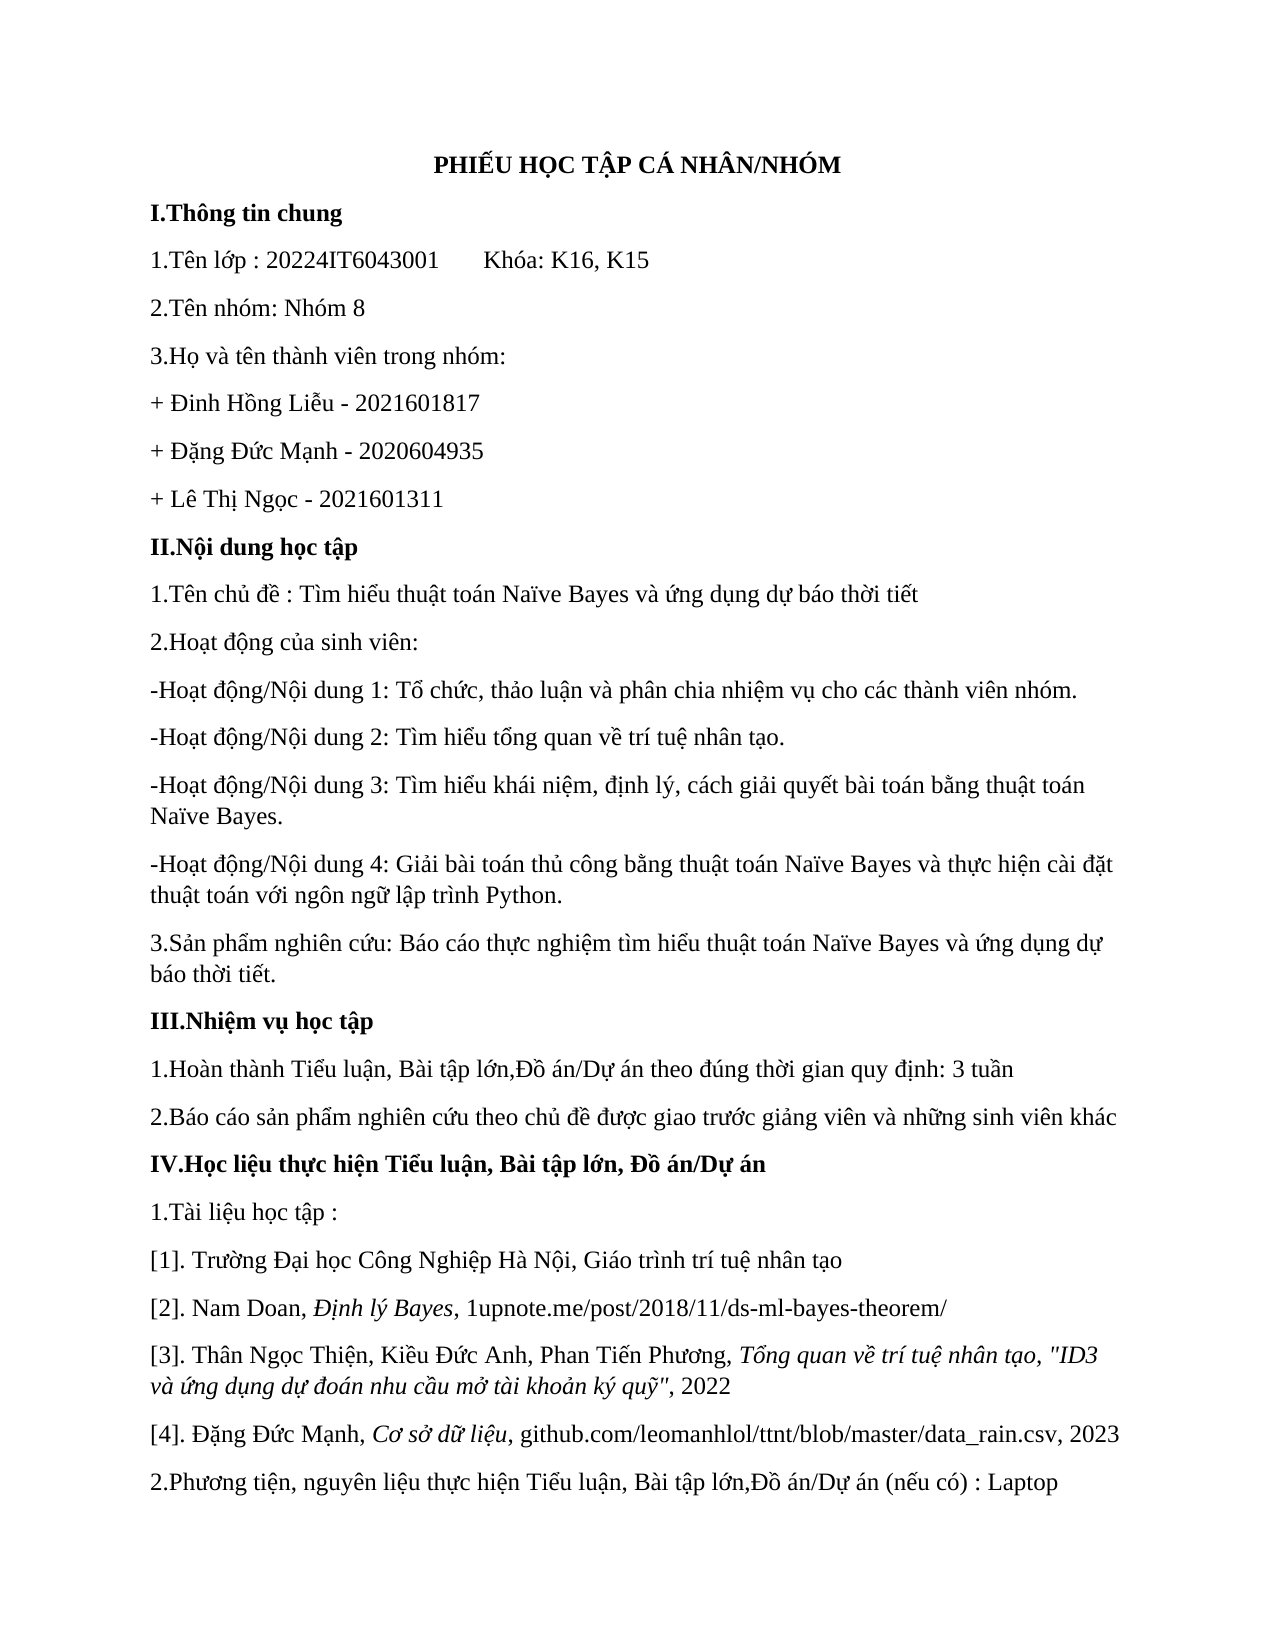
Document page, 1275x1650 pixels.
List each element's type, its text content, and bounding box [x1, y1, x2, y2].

text [2]. Nam Doan, Định lý Bayes, 1upnote.me/post/2018/11/ds-ml-bayes-theorem/ [150, 1293, 1125, 1321]
text [1]. Trường Đại học Công Nghiệp Hà Nội, Giáo trình trí tuệ nhân tạo [150, 1245, 1125, 1274]
text -Hoạt động/Nội dung 3: Tìm hiểu khái niệm, định lý, cách giải quyết bài toán bằng thuật toán Naïve Bayes. [150, 770, 1125, 830]
text 2.Phương tiện, nguyên liệu thực hiện Tiểu luận, Bài tập lớn,Đồ án/Dự án (nếu có) : Laptop [150, 1467, 1125, 1496]
text 1.Hoàn thành Tiểu luận, Bài tập lớn,Đồ án/Dự án theo đúng thời gian quy định: 3 tuần [150, 1054, 1125, 1083]
text 2.Báo cáo sản phẩm nghiên cứu theo chủ đề được giao trước giảng viên và những sinh viên khác [150, 1102, 1125, 1131]
text IV.Học liệu thực hiện Tiểu luận, Bài tập lớn, Đồ án/Dự án [150, 1149, 1125, 1178]
text -Hoạt động/Nội dung 2: Tìm hiểu tổng quan về trí tuệ nhân tạo. [150, 722, 1125, 751]
text + Đặng Đức Mạnh - 2020604935 [150, 436, 1125, 465]
text 1.Tên lớp : 20224IT6043001 Khóa: K16, K15 [150, 245, 1125, 274]
text 2.Hoạt động của sinh viên: [150, 627, 1125, 656]
text 2.Tên nhóm: Nhóm 8 [150, 293, 1125, 322]
text -Hoạt động/Nội dung 1: Tổ chức, thảo luận và phân chia nhiệm vụ cho các thành viên nhóm. [150, 675, 1125, 703]
text II.Nội dung học tập [150, 532, 1125, 560]
text 3.Sản phẩm nghiên cứu: Báo cáo thực nghiệm tìm hiểu thuật toán Naïve Bayes và ứng dụng dự báo thời tiết. [150, 928, 1125, 987]
text 3.Họ và tên thành viên trong nhóm: [150, 341, 1125, 369]
text III.Nhiệm vụ học tập [150, 1006, 1125, 1035]
text + Lê Thị Ngọc - 2021601311 [150, 484, 1125, 513]
text 1.Tên chủ đề : Tìm hiểu thuật toán Naïve Bayes và ứng dụng dự báo thời tiết [150, 579, 1125, 608]
text PHIẾU HỌC TẬP CÁ NHÂN/NHÓM [150, 150, 1125, 179]
text + Đinh Hồng Liễu - 2021601817 [150, 388, 1125, 417]
text -Hoạt động/Nội dung 4: Giải bài toán thủ công bằng thuật toán Naïve Bayes và thực hiện cài đặt thuật toán với ngôn ngữ lập trình Python. [150, 849, 1125, 909]
text 1.Tài liệu học tập : [150, 1197, 1125, 1226]
text [4]. Đặng Đức Mạnh, Cơ sở dữ liệu, github.com/leomanhlol/ttnt/blob/master/data_rain.csv, 2023 [150, 1419, 1125, 1448]
text I.Thông tin chung [150, 198, 1125, 226]
text [3]. Thân Ngọc Thiện, Kiều Đức Anh, Phan Tiến Phương, Tổng quan về trí tuệ nhân tạo, "ID3 và ứng dụng dự đoán nhu cầu mở tài khoản ký quỹ", 2022 [150, 1340, 1125, 1400]
